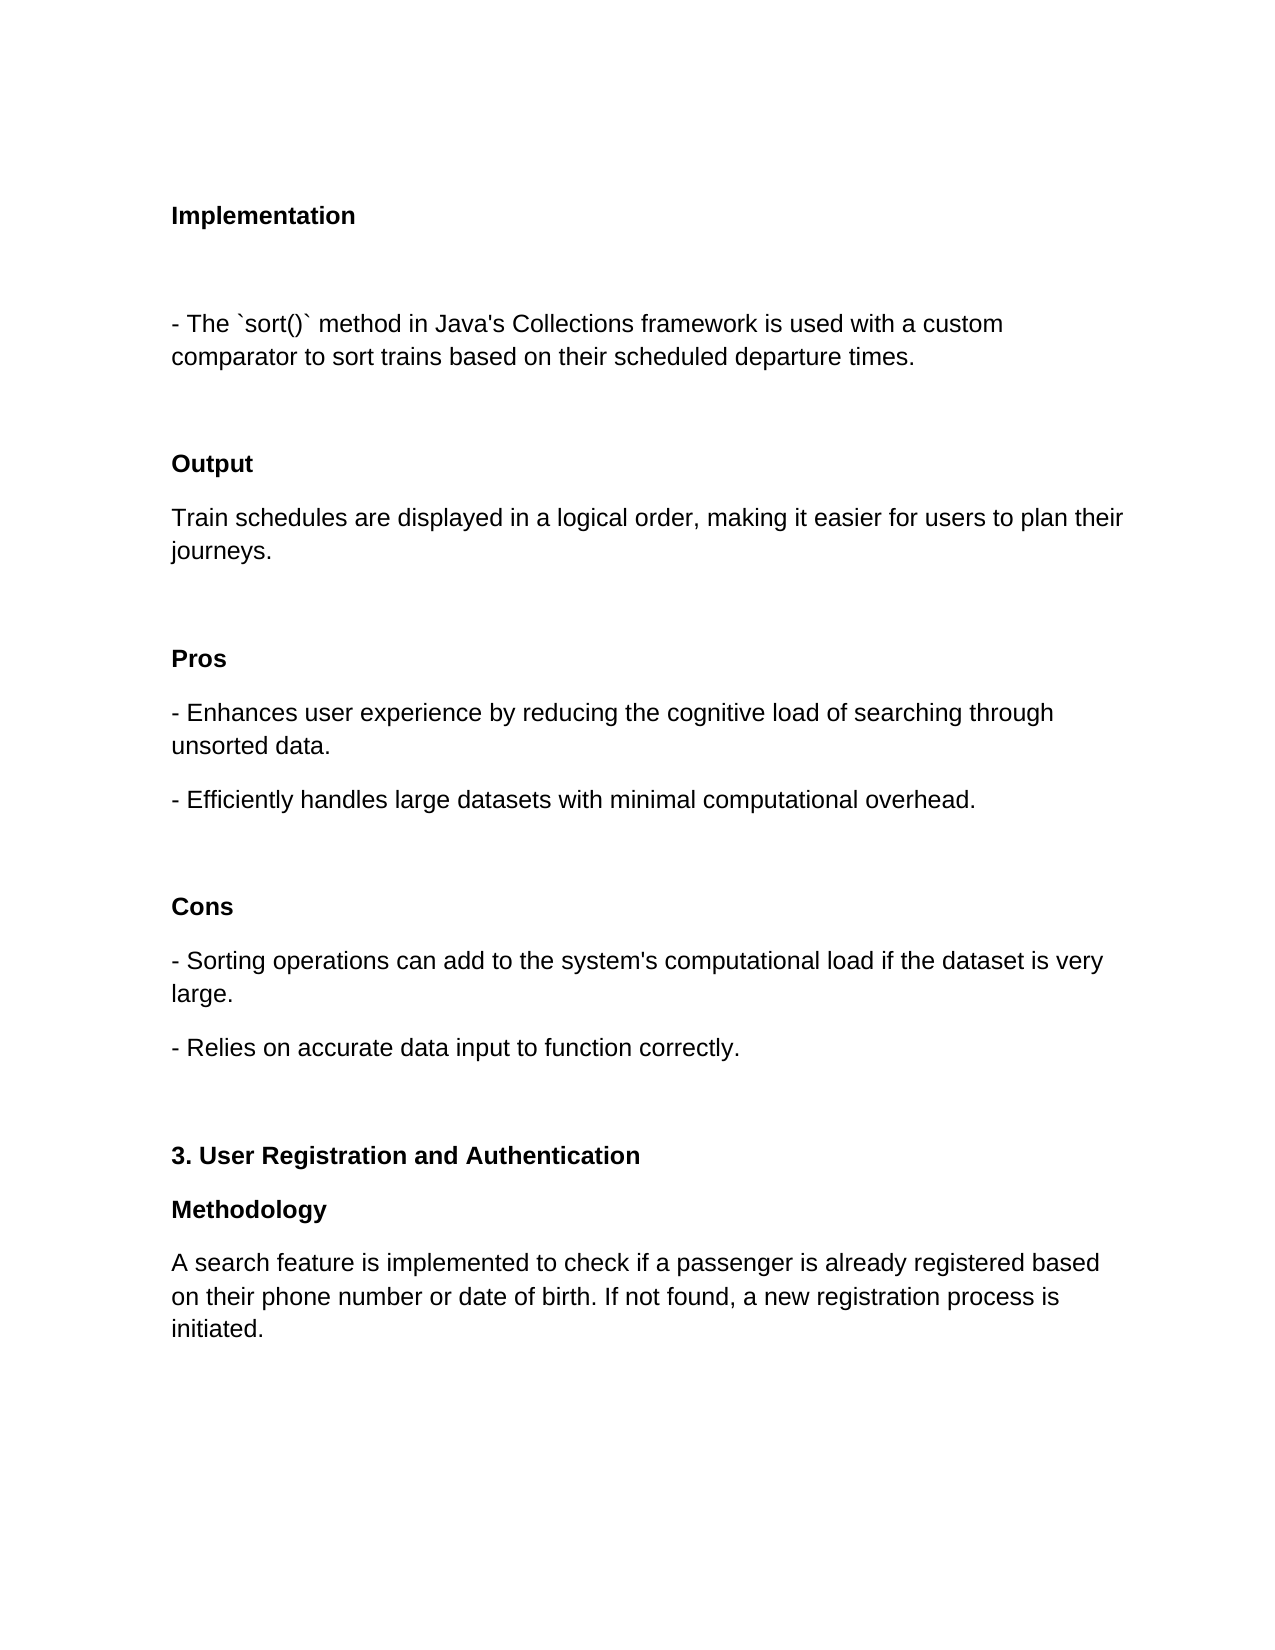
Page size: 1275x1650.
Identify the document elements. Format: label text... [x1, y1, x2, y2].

text - Enhances user experience by reducing the cognitive load of searching through unsorted data. [171, 698, 1125, 759]
text Implementation [171, 201, 1125, 229]
text Pros [171, 644, 1125, 673]
text 3. User Registration and Authentication [171, 1141, 1125, 1169]
text Train schedules are displayed in a logical order, making it easier for users to plan their journeys. [171, 503, 1125, 565]
text - Efficiently handles large datasets with minimal computational overhead. [171, 784, 1125, 813]
text - The `sort()` method in Java's Collections framework is used with a custom comparator to sort trains based on their scheduled departure times. [171, 308, 1125, 370]
text Methodology [171, 1194, 1125, 1223]
text Output [171, 449, 1125, 478]
text - Sorting operations can add to the system's computational load if the dataset is very large. [171, 946, 1125, 1008]
text Cons [171, 892, 1125, 921]
text - Relies on accurate data input to function correctly. [171, 1033, 1125, 1062]
text A search feature is implemented to check if a passenger is already registered based on their phone number or date of birth. If not found, a new registration process is initiated. [171, 1248, 1125, 1343]
